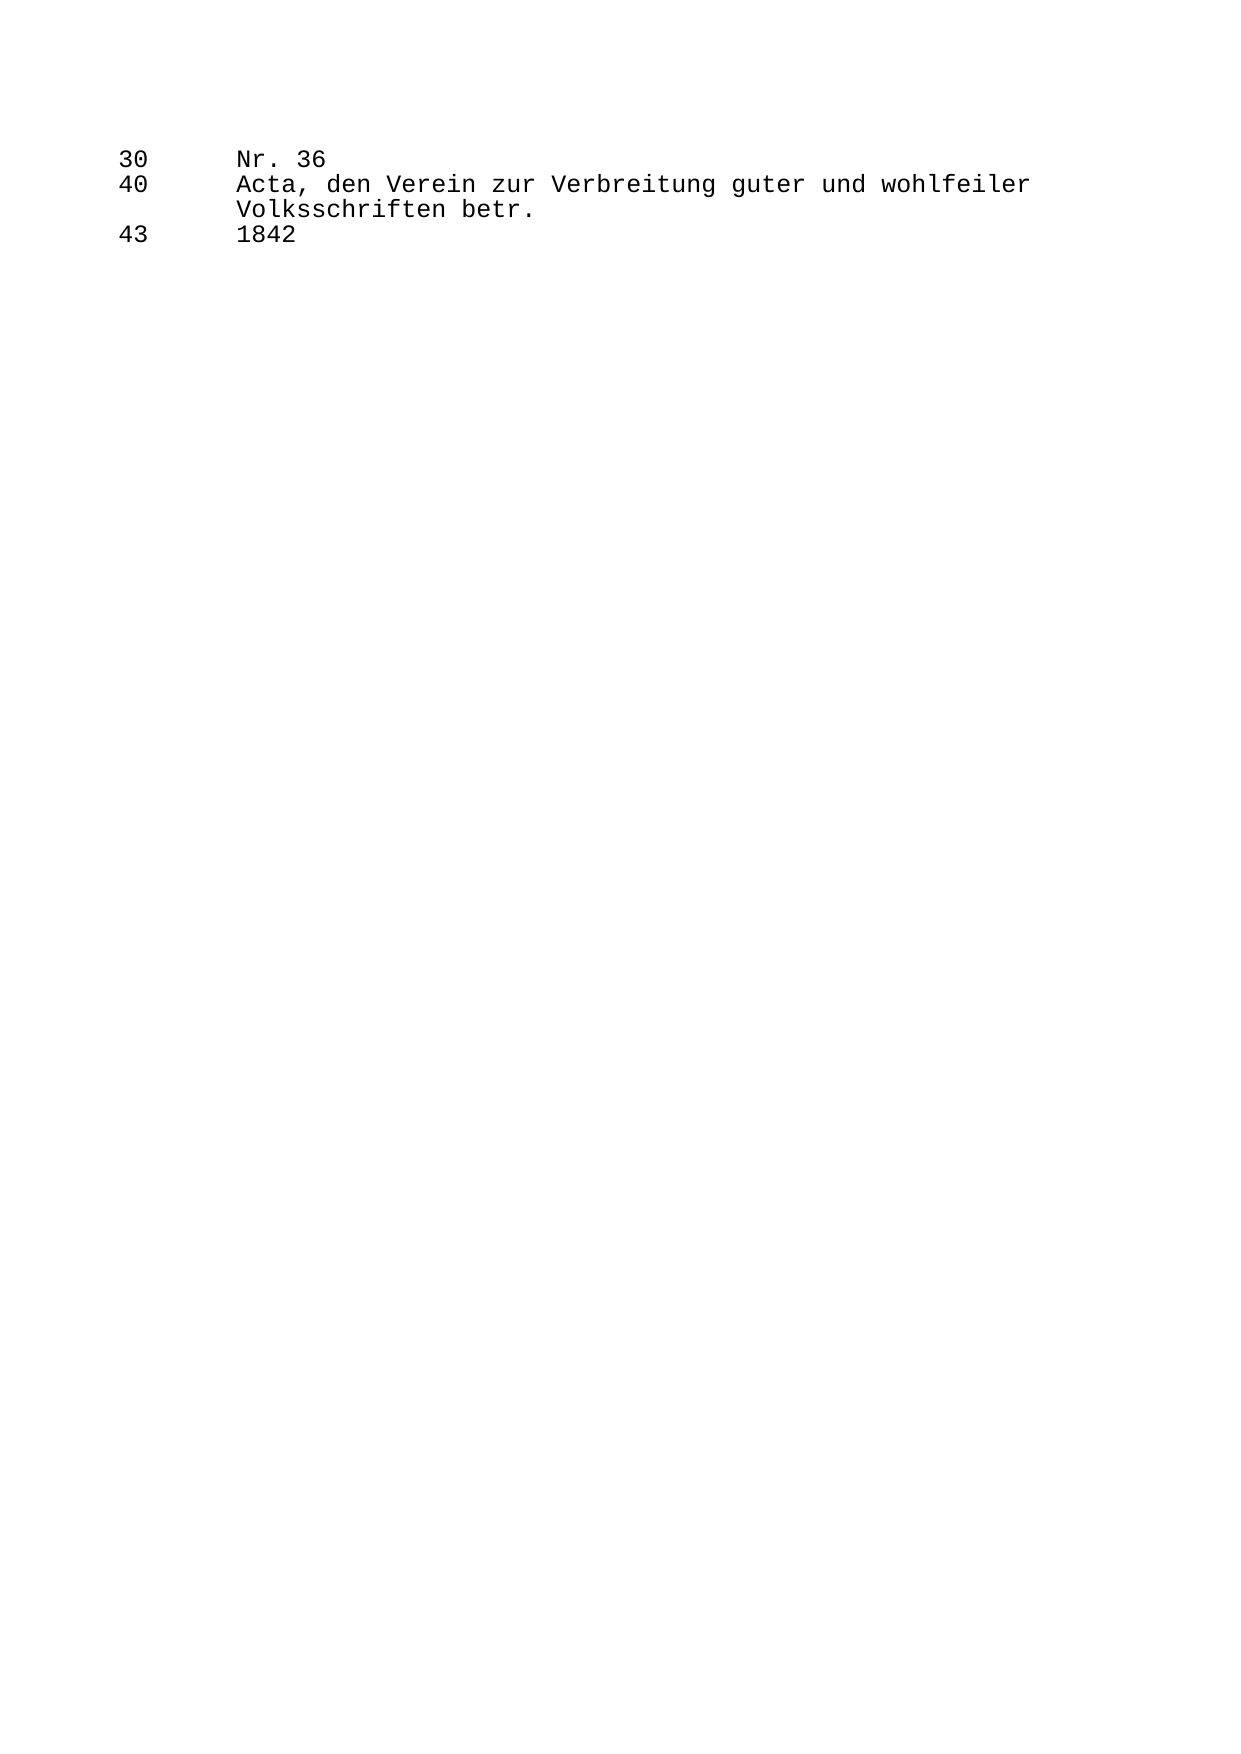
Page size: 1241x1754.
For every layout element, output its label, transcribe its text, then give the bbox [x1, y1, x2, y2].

text 43 1842 [118, 223, 1122, 248]
text 40 Acta, den k[Verein zur Verbreitung guter und wohlfeiler Volksschriften]k betr. [118, 173, 1122, 223]
text 30 Nr. 36 [118, 148, 1122, 173]
